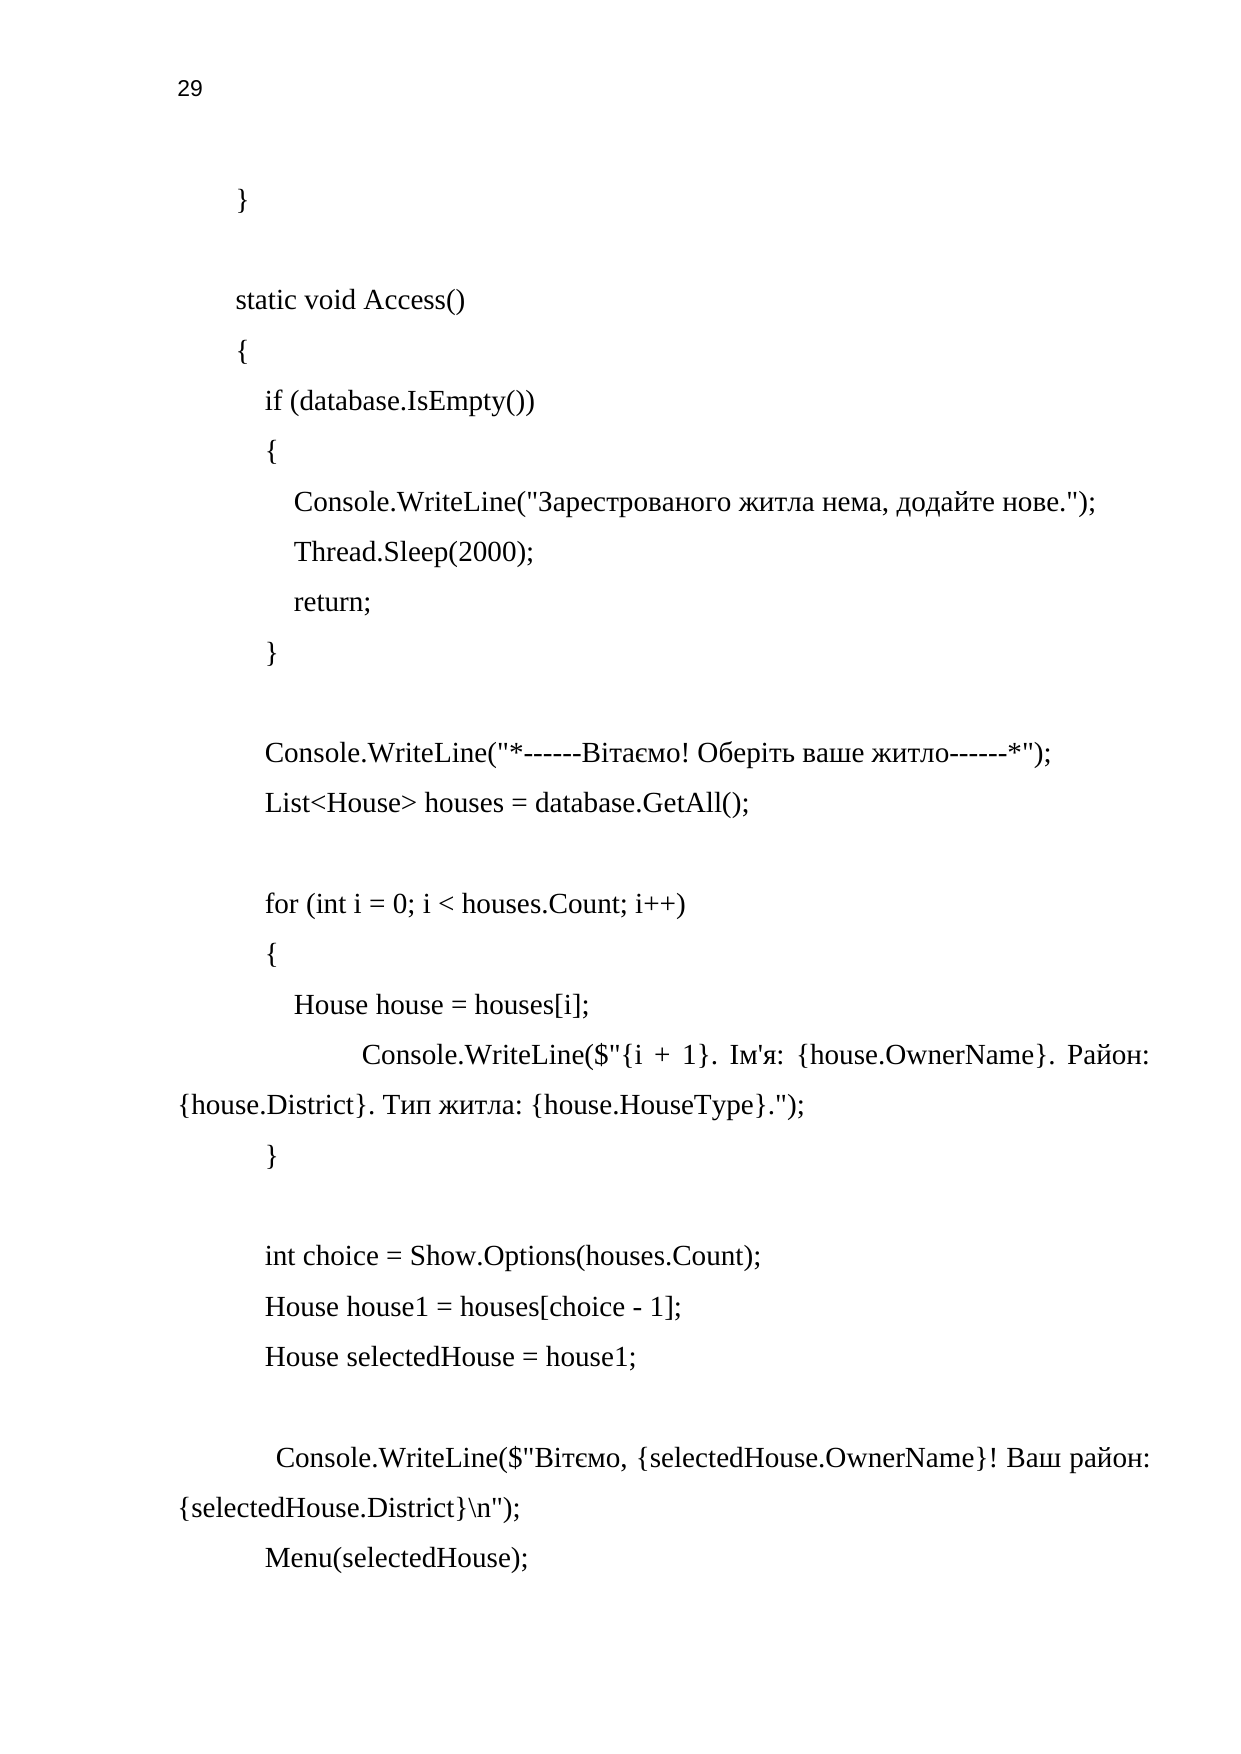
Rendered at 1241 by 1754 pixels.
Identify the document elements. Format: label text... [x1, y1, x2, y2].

text Console.WriteLine($"{i + 1}. Ім'я: {house.OwnerName}. Район: {house.District}. Тип житла: {house.HouseType}."); [177, 1037, 1152, 1121]
text Console.WriteLine("*------Вітаємо! Оберіть ваше житло------*"); [177, 735, 1152, 769]
text List<House> houses = database.GetAll(); [177, 786, 1152, 819]
text Console.WriteLine($"Вітємо, {selectedHouse.OwnerName}! Ваш район: {selectedHouse.District}\n"); [177, 1440, 1152, 1523]
text Thread.Sleep(2000); [177, 534, 1152, 568]
text Console.WriteLine("Зарестрованого житла нема, додайте нове."); [177, 484, 1152, 517]
text int choice = Show.Options(houses.Count); [177, 1238, 1152, 1272]
text House house = houses[i]; [177, 987, 1152, 1020]
text House selectedHouse = house1; [177, 1339, 1152, 1373]
text { [177, 433, 1152, 467]
text } [177, 1138, 1152, 1171]
text } [177, 635, 1152, 668]
text Menu(selectedHouse); [177, 1540, 1152, 1574]
text House house1 = houses[choice - 1]; [177, 1289, 1152, 1322]
text return; [177, 584, 1152, 618]
text { [177, 937, 1152, 970]
text { [177, 333, 1152, 366]
text if (database.IsEmpty()) [177, 383, 1152, 417]
text for (int i = 0; i < houses.Count; i++) [177, 886, 1152, 920]
text static void Access() [177, 282, 1152, 316]
text } [177, 182, 1152, 215]
